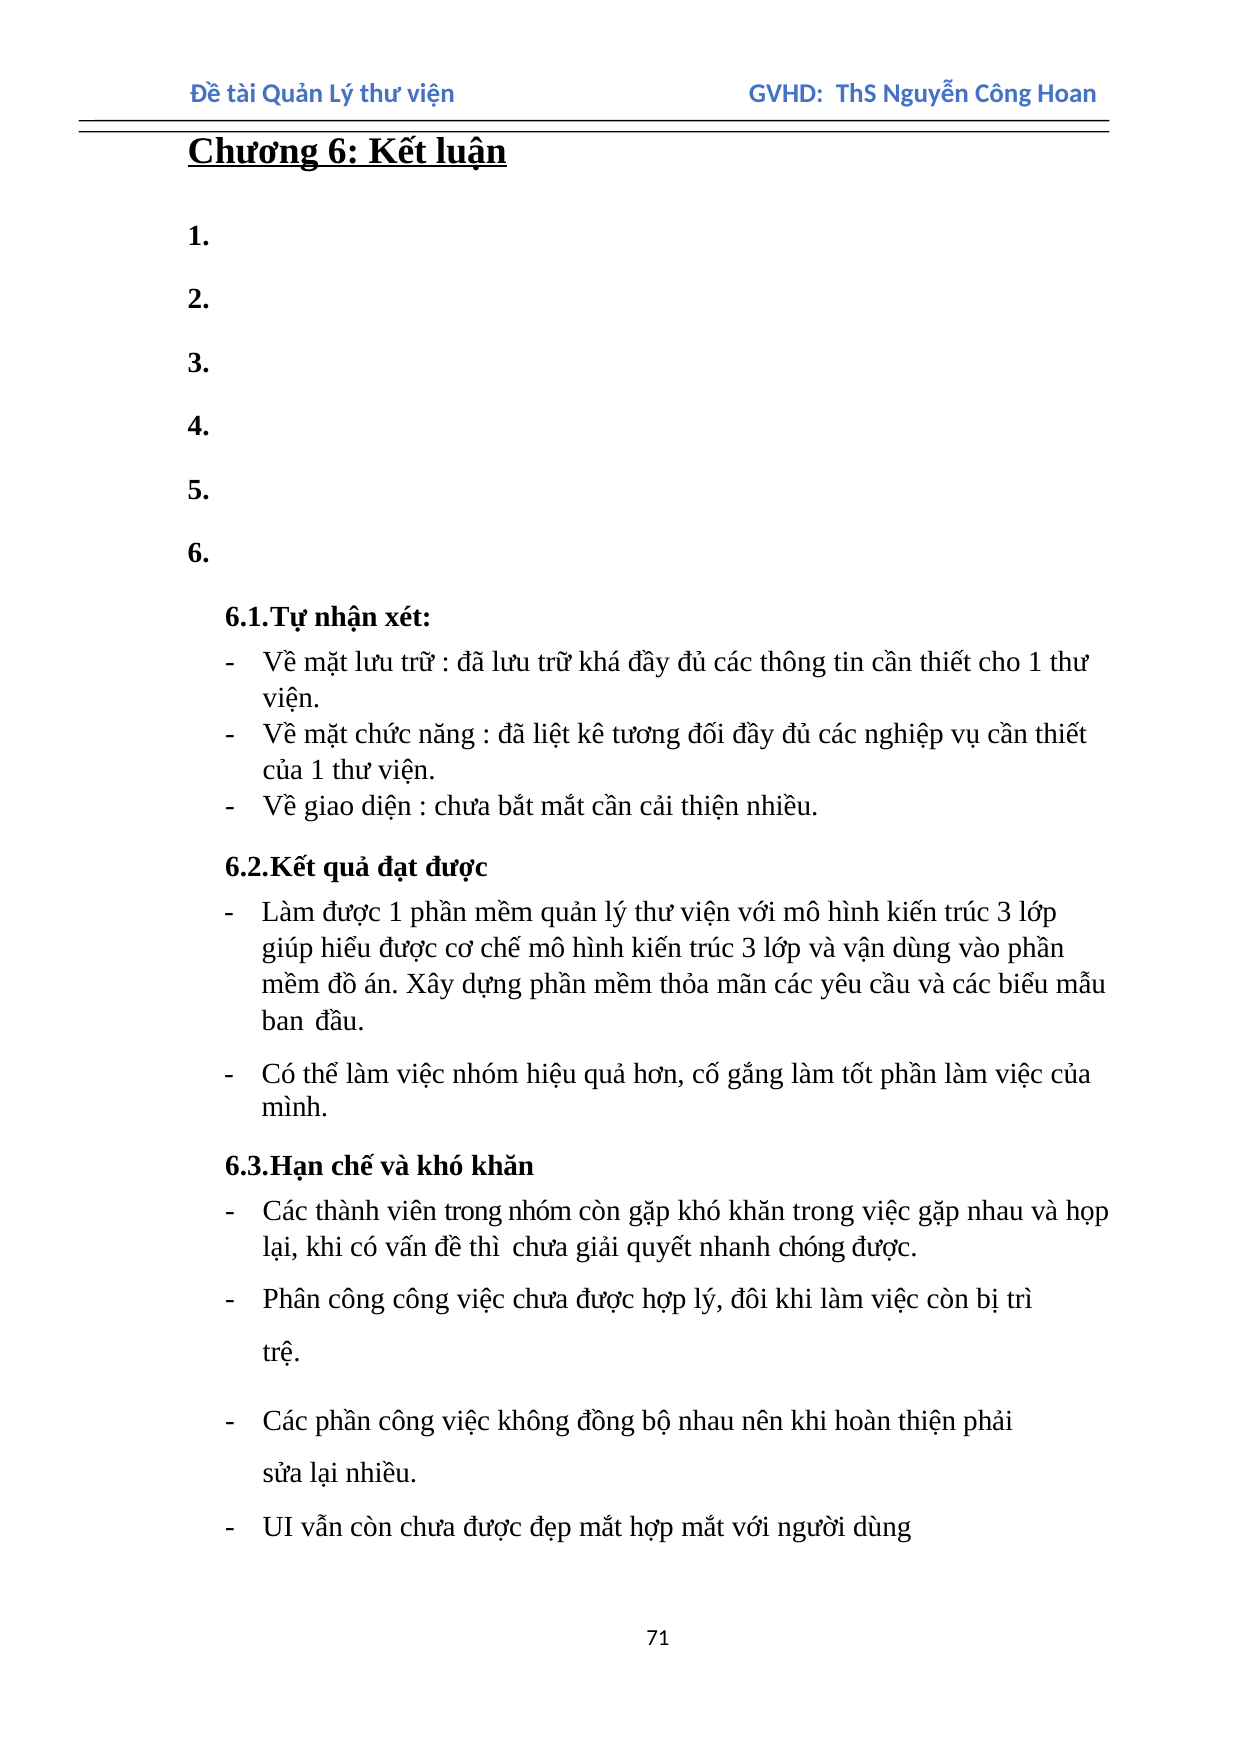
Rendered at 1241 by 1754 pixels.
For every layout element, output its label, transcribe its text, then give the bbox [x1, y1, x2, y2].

list Về mặt chức năng : đã liệt kê tương đối đầy đủ các nghiệp vụ cần thiết của 1 thư viện. [225, 716, 1128, 786]
list Phân công công việc chưa được hợp lý, đôi khi làm việc còn bị trì trệ. [225, 1282, 1046, 1367]
list Làm được 1 phần mềm quản lý thư viện với mô hình kiến trúc 3 lớp giúp hiểu được cơ chế mô hình kiến trúc 3 lớp và vận dùng vào phần mềm đồ án. Xây dựng phần mềm thỏa mãn các yêu cầu và các biểu mẫu ban đầu. [224, 894, 1111, 1036]
list Các thành viên trong nhóm còn gặp khó khăn trong việc gặp nhau và họp lại, khi có vấn đề thì chưa giải quyết nhanh chóng được. [225, 1193, 1115, 1262]
subtitle Tự nhận xét: [225, 599, 1128, 633]
subtitle Kết quả đạt được [225, 849, 1128, 883]
subtitle Hạn chế và khó khăn [225, 1148, 1128, 1182]
list Về giao diện : chưa bắt mắt cần cải thiện nhiều. [225, 788, 1128, 822]
subtitle Chương 6: Kết luận [187, 128, 1128, 171]
list Về mặt lưu trữ : đã lưu trữ khá đầy đủ các thông tin cần thiết cho 1 thư viện. [225, 644, 1128, 713]
list UI vẫn còn chưa được đẹp mắt hợp mắt với người dùng [225, 1509, 1128, 1543]
list Các phần công việc không đồng bộ nhau nên khi hoàn thiện phải sửa lại nhiều. [225, 1403, 1046, 1489]
list Có thể làm việc nhóm hiệu quả hơn, cố gắng làm tốt phần làm việc của mình. [224, 1056, 1128, 1123]
